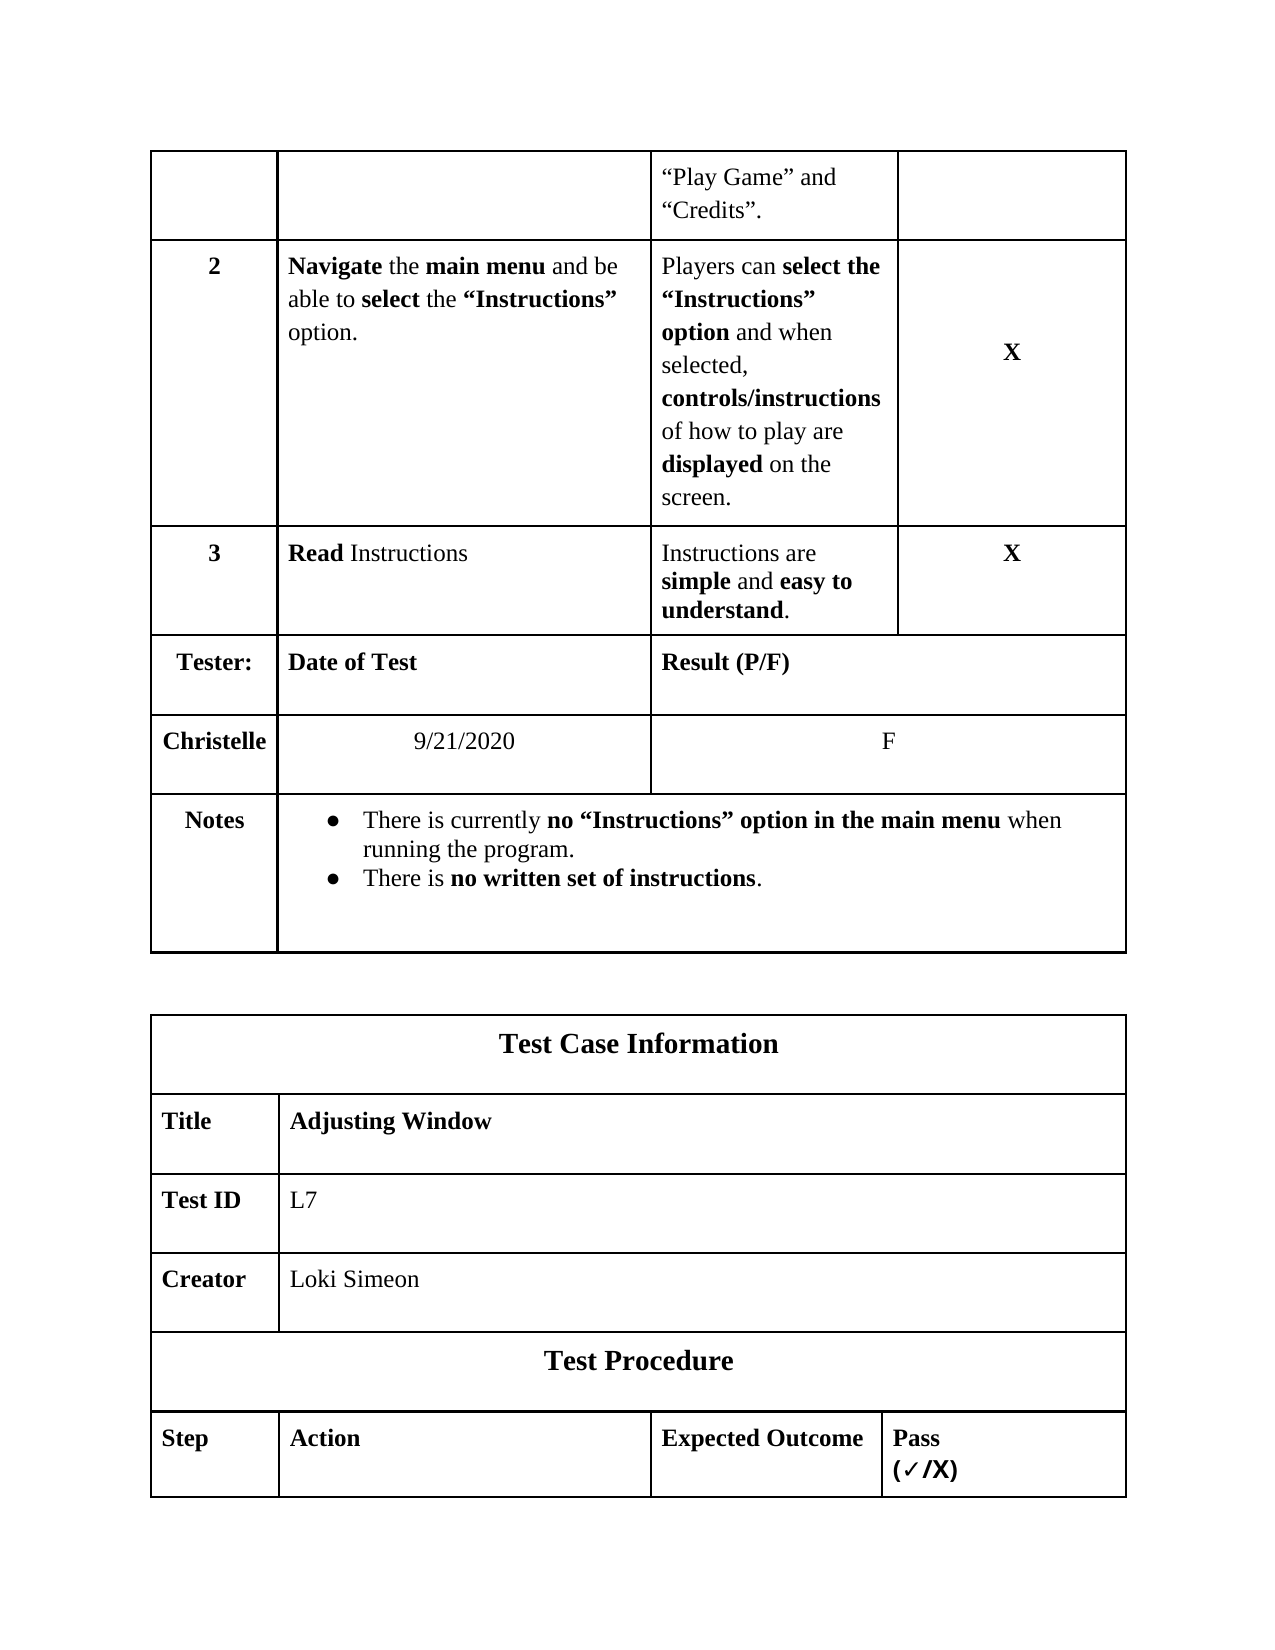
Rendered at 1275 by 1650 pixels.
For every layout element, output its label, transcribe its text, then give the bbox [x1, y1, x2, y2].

table_cell 2 [152, 241, 276, 525]
table_cell Christelle [152, 716, 276, 793]
table_cell Result (P/F) [652, 636, 1125, 714]
table_cell Notes [152, 795, 276, 951]
table_cell Test Procedure [152, 1333, 1125, 1410]
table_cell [652, 152, 897, 238]
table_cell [279, 152, 650, 238]
table_cell Read Instructions [279, 527, 650, 634]
table_cell Date of Test [279, 636, 650, 714]
table_cell Tester: [152, 636, 276, 714]
table_cell There is currently no “Instructions” option in the main menu when running the program. There is no written set of instructions. [279, 795, 1125, 951]
table_cell Loki Simeon [280, 1254, 1125, 1331]
table_cell 3 [152, 527, 276, 634]
table_cell Action [280, 1413, 650, 1496]
table_cell Expected Outcome [652, 1413, 881, 1496]
table_cell X [899, 527, 1125, 634]
table_cell L7 [280, 1175, 1125, 1252]
table_cell Title [152, 1095, 278, 1172]
table_cell 9/21/2020 [279, 716, 650, 793]
table_cell Creator [152, 1254, 278, 1331]
table_cell Players can select the “Instructions” option and when selected, controls/instructions of how to play are displayed on the screen. [652, 241, 897, 525]
table_cell Step [152, 1413, 278, 1496]
table_cell X [899, 152, 1125, 238]
table_cell Instructions are simple and easy to understand. [652, 527, 897, 634]
table_cell Pass (✓/X) [883, 1413, 1125, 1496]
table_cell X [899, 241, 1125, 525]
table_cell Adjusting Window [280, 1095, 1125, 1172]
table_cell Navigate the main menu and be able to select the “Instructions” option. [279, 241, 650, 525]
table_cell 1 [152, 152, 276, 238]
table_header Test Case Information [152, 1016, 1125, 1093]
table_cell F [652, 716, 1125, 793]
table_cell Test ID [152, 1175, 278, 1252]
